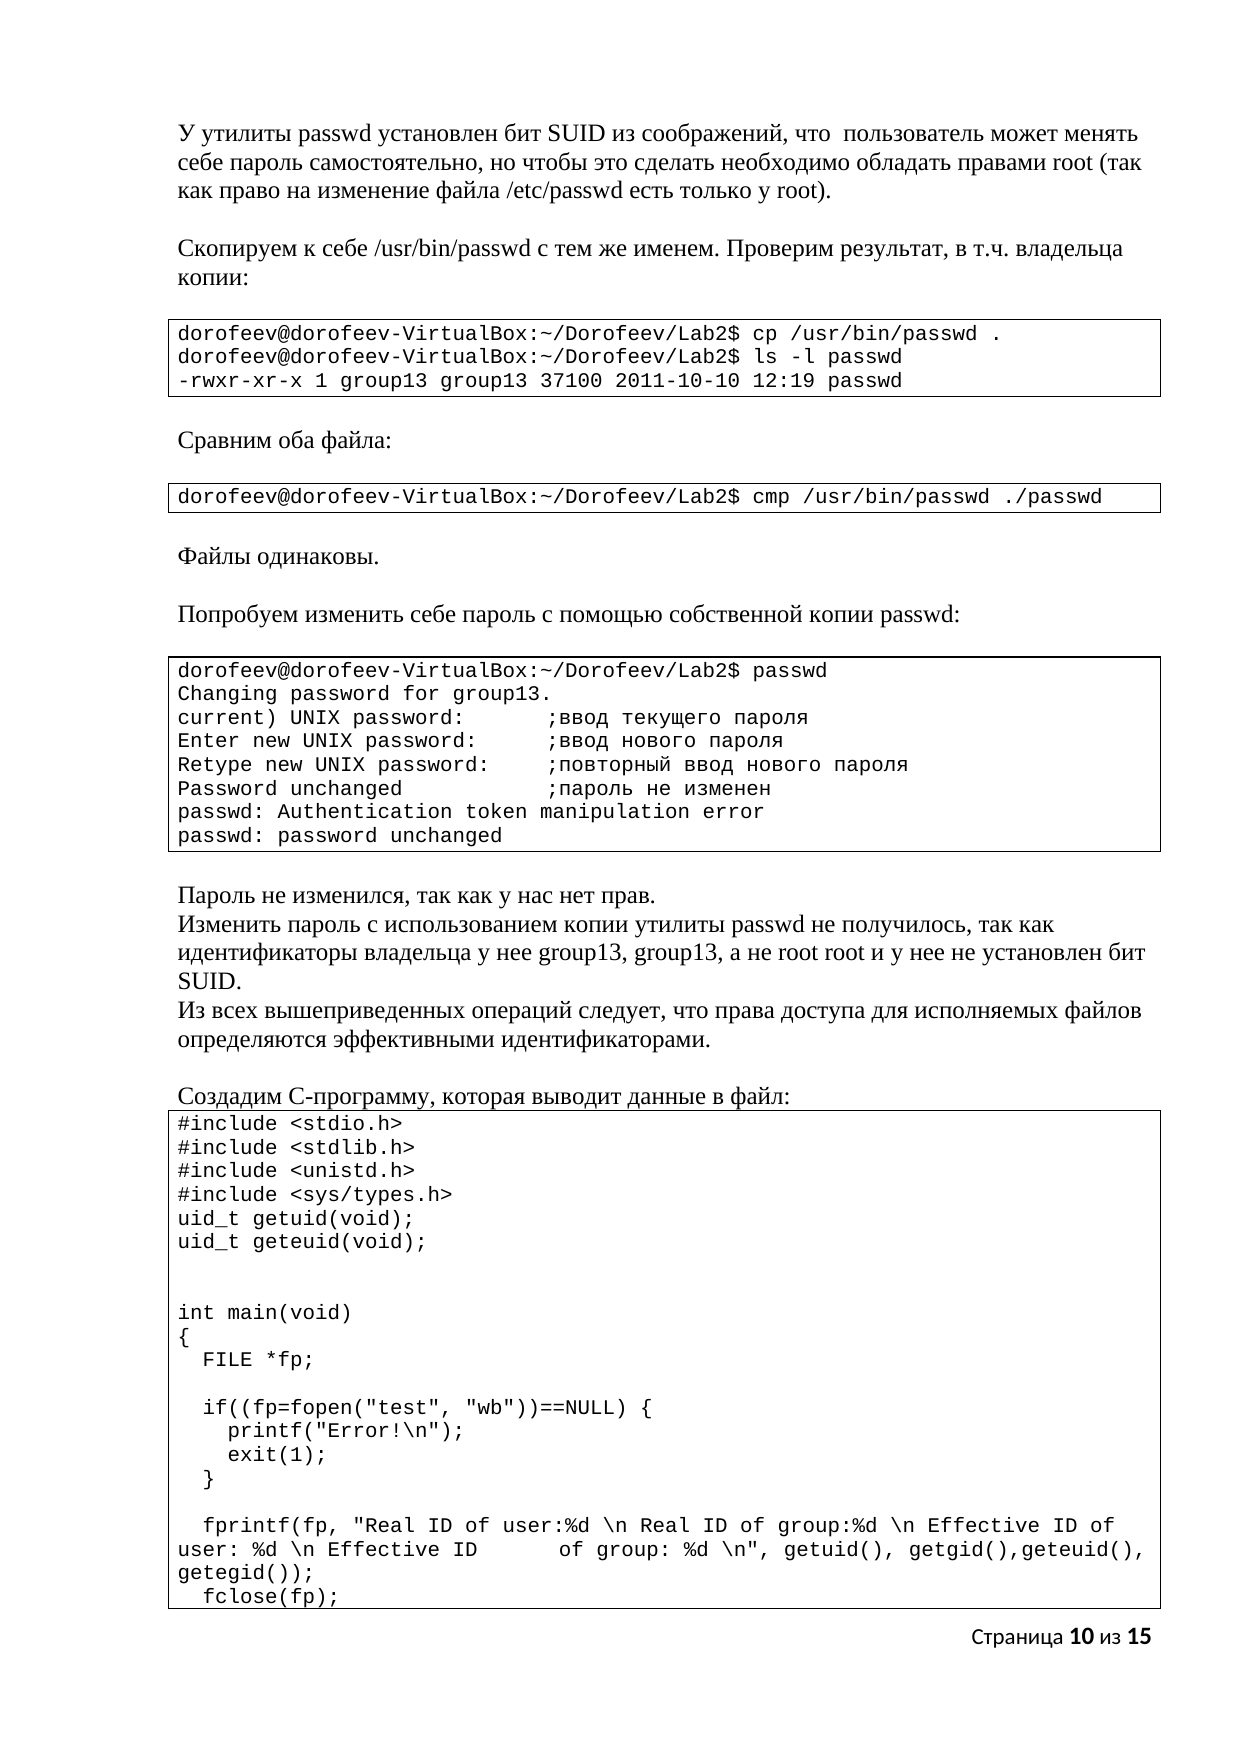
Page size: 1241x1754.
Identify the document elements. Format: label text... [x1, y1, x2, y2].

text Создадим С-программу, которая выводит данные в файл: [177, 1081, 1152, 1110]
text fprintf(fp, "Real ID of user:%d \n Real ID of group:%d \n Effective ID of user: %d \n Effective ID of group: %d \n", getuid(), getgid(),geteuid(), getegid()); [177, 1515, 1152, 1586]
text Скопируем к себе /usr/bin/passwd с тем же именем. Проверим результат, в т.ч. владельца копии: [177, 233, 1152, 291]
text } [177, 1468, 1152, 1491]
text Файлы одинаковы. [177, 541, 1152, 570]
text uid_t geteuid(void); [177, 1231, 1152, 1255]
text -rwxr-xr-x 1 group13 group13 37100 2011-10-10 12:19 passwd [169, 367, 1160, 396]
text Changing password for group13. [177, 683, 1152, 707]
text dorofeev@dorofeev-VirtualBox:~/Dorofeev/Lab2$ ls -l passwd [177, 346, 1152, 367]
text Попробуем изменить себе пароль с помощью собственной копии passwd: [177, 599, 1152, 628]
text exit(1); [177, 1444, 1152, 1468]
text Изменить пароль с использованием копии утилиты passwd не получилось, так как идентификаторы владельца у нее group13, group13, а не root root и у нее не установлен бит SUID. [177, 909, 1152, 995]
text #include <sys/types.h> [177, 1184, 1152, 1208]
text dorofeev@dorofeev-VirtualBox:~/Dorofeev/Lab2$ passwd [169, 658, 1160, 683]
text Password unchanged ;пароль не изменен [177, 778, 1152, 801]
text printf("Error!\n"); [177, 1420, 1152, 1444]
text Enter new UNIX password: ;ввод нового пароля [177, 731, 1152, 754]
text int main(void) [177, 1302, 1152, 1326]
text #include <stdio.h> [169, 1111, 1160, 1137]
text current) UNIX password: ;ввод текущего пароля [177, 707, 1152, 731]
text dorofeev@dorofeev-VirtualBox:~/Dorofeev/Lab2$ cp /usr/bin/passwd . [169, 320, 1160, 346]
text { [177, 1326, 1152, 1349]
text Из всех вышеприведенных операций следует, что права доступа для исполняемых файлов определяются эффективными идентификаторами. [177, 995, 1152, 1052]
text Сравним оба файла: [177, 425, 1152, 454]
text FILE *fp; [177, 1349, 1152, 1373]
text if((fp=fopen("test", "wb"))==NULL) { [177, 1397, 1152, 1420]
text Retype new UNIX password: ;повторный ввод нового пароля [177, 754, 1152, 778]
text dorofeev@dorofeev-VirtualBox:~/Dorofeev/Lab2$ cmp /usr/bin/passwd ./passwd [169, 484, 1160, 512]
text Пароль не изменился, так как у нас нет прав. [177, 880, 1152, 909]
text #include <unistd.h> [177, 1160, 1152, 1184]
text passwd: Authentication token manipulation error [177, 801, 1152, 822]
text uid_t getuid(void); [177, 1208, 1152, 1231]
text fclose(fp); [177, 1586, 1152, 1608]
text У утилиты passwd установлен бит SUID из соображений, что пользователь может менять себе пароль самостоятельно, но чтобы это сделать необходимо обладать правами root (так как право на изменение файла /etc/passwd есть только у root). [177, 118, 1152, 204]
text #include <stdlib.h> [177, 1137, 1152, 1160]
text passwd: password unchanged [169, 822, 1160, 851]
